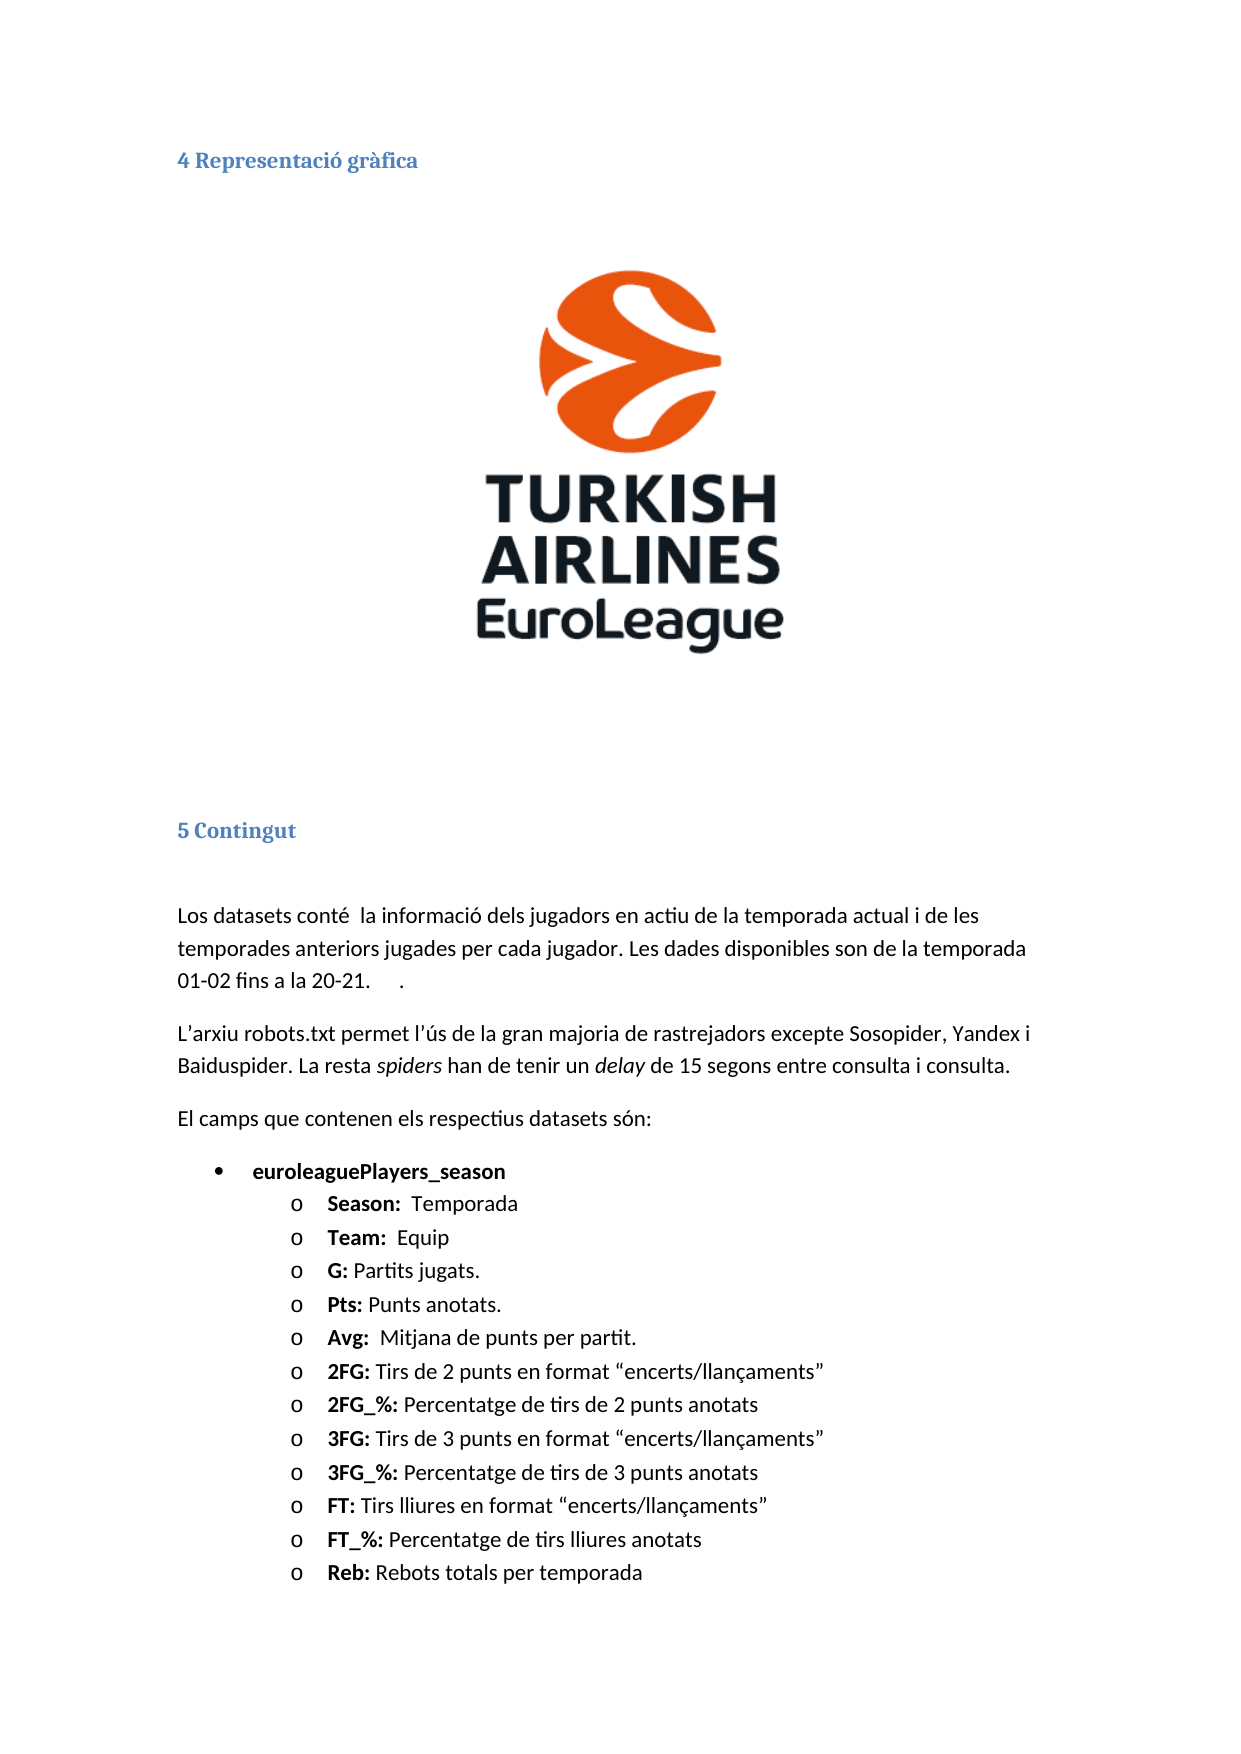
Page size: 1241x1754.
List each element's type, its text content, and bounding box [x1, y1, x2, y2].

list Reb: Rebots totals per temporada [290, 1558, 1063, 1587]
list 2FG_%: Percentatge de tirs de 2 punts anotats [290, 1391, 1063, 1420]
list Team: Equip [290, 1223, 1063, 1252]
text Los datasets conté la informació dels jugadors en actiu de la temporada actual i de les temporades anteriors jugades per cada jugador. Les dades disponibles son de la temporada 01-02 fins a la 20-21. . [177, 901, 1063, 994]
list Avg: Mitjana de punts per partit. [290, 1323, 1063, 1353]
text El camps que contenen els respectius datasets són: [177, 1104, 1063, 1132]
list 3FG_%: Percentatge de tirs de 3 punts anotats [290, 1458, 1063, 1487]
list euroleaguePlayers_season [215, 1157, 1063, 1185]
subtitle 5 Contingut [177, 818, 1063, 844]
list G: Partits jugats. [290, 1256, 1063, 1286]
list 3FG: Tirs de 3 punts en format “encerts/llançaments” [290, 1424, 1063, 1453]
picture [399, 230, 841, 688]
text L’arxiu robots.txt permet l’ús de la gran majoria de rastrejadors excepte Sosopider, Yandex i Baiduspider. La resta spiders han de tenir un delay de 15 segons entre consulta i consulta. [177, 1019, 1063, 1079]
list Pts: Punts anotats. [290, 1290, 1063, 1319]
list FT_%: Percentatge de tirs lliures anotats [290, 1525, 1063, 1554]
list FT: Tirs lliures en format “encerts/llançaments” [290, 1491, 1063, 1520]
subtitle 4 Representació gràfica [177, 148, 1063, 174]
list 2FG: Tirs de 2 punts en format “encerts/llançaments” [290, 1357, 1063, 1386]
list Season: Temporada [290, 1189, 1063, 1218]
